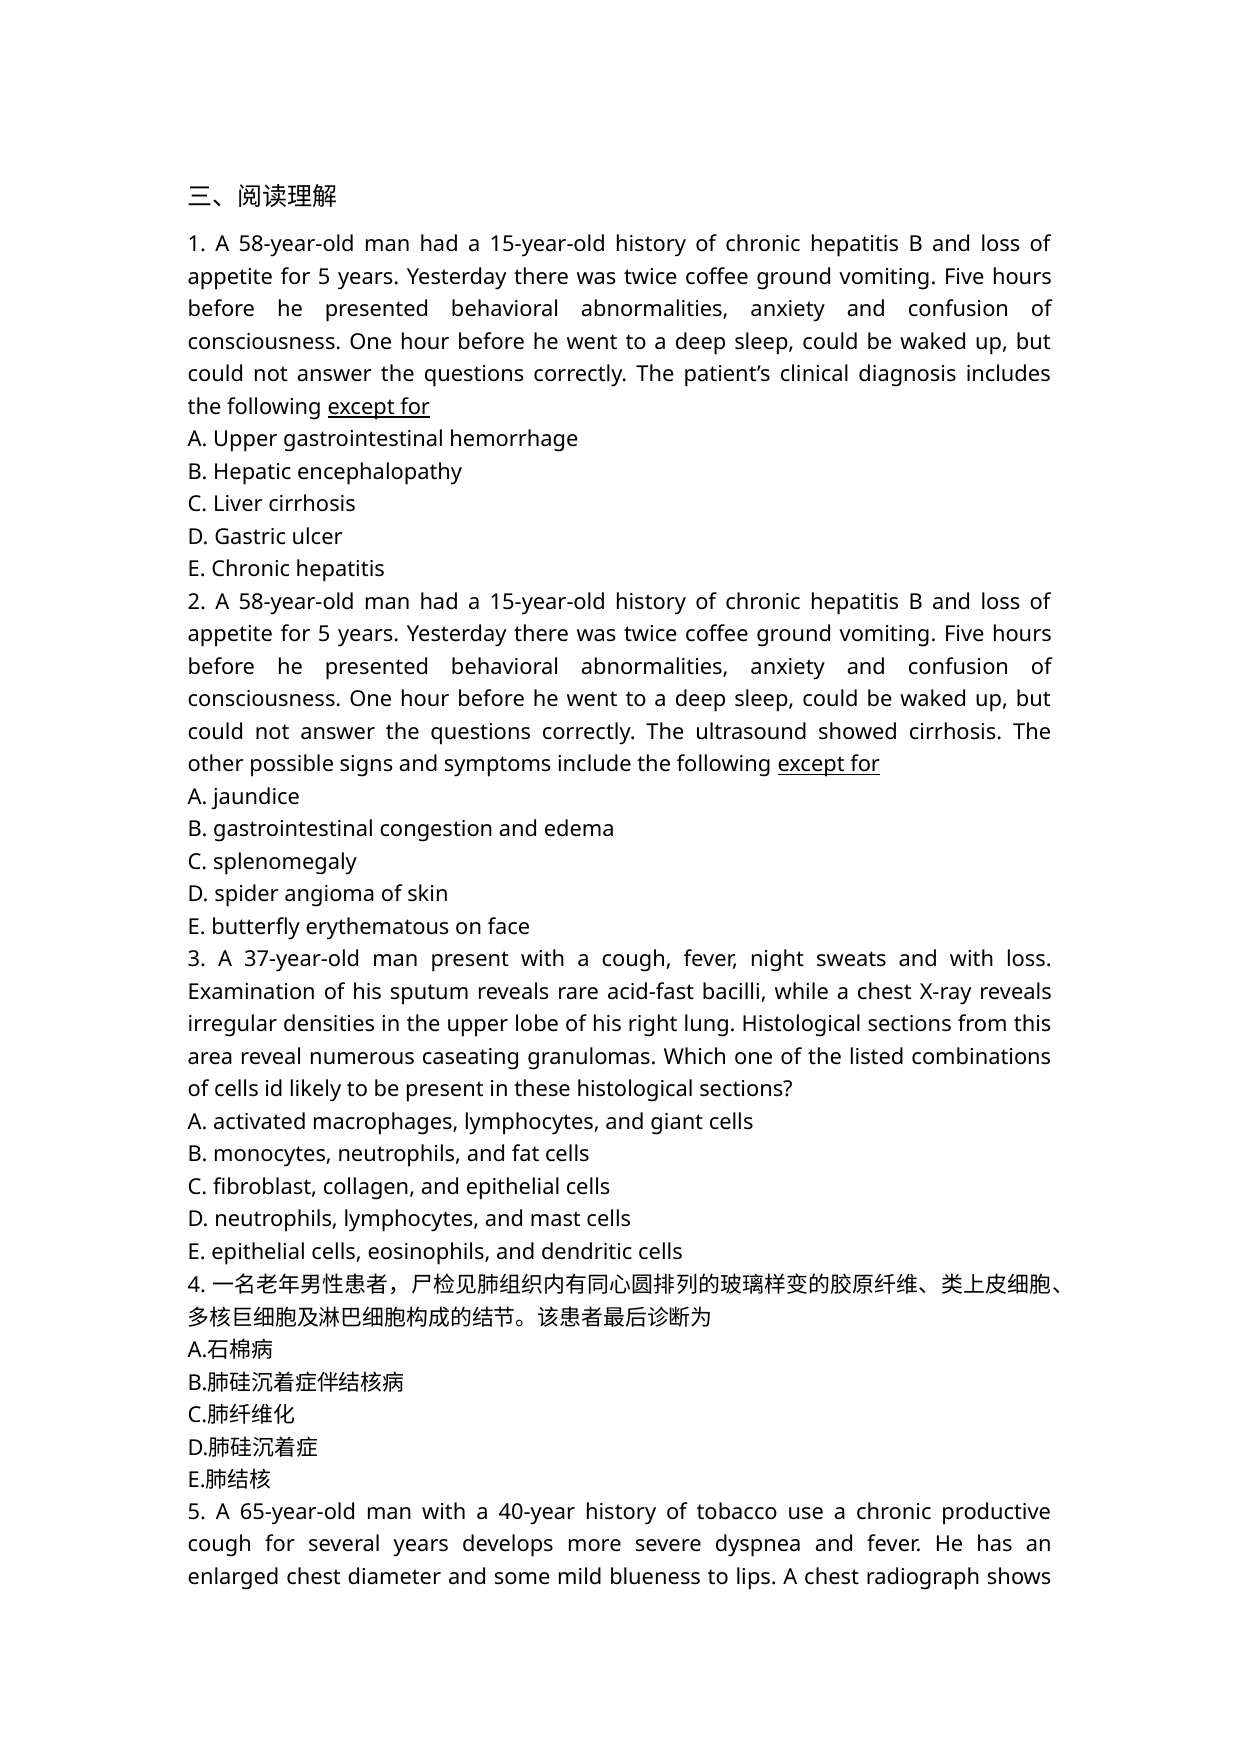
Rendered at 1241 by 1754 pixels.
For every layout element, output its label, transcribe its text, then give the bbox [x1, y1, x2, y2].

text B. Hepatic encephalopathy [187, 454, 1053, 487]
text B. monocytes, neutrophils, and fat cells [187, 1137, 1053, 1169]
text A. Upper gastrointestinal hemorrhage [187, 422, 1053, 454]
text E. Chronic hepatitis [187, 552, 1053, 584]
text 3. A 37-year-old man present with a cough, fever, night sweats and with loss. Examination of his sputum reveals rare acid-fast bacilli, while a chest X-ray reveals irregular densities in the upper lobe of his right lung. Histological sections from this area reveal numerous caseating granulomas. Which one of the listed combinations of cells id likely to be present in these histological sections? [187, 942, 1053, 1104]
text 2. A 58-year-old man had a 15-year-old history of chronic hepatitis B and loss of appetite for 5 years. Yesterday there was twice coffee ground vomiting. Five hours before he presented behavioral abnormalities, anxiety and confusion of consciousness. One hour before he went to a deep sleep, could be waked up, but could not answer the questions correctly. The ultrasound showed cirrhosis. The other possible signs and symptoms include the following except for [187, 584, 1053, 779]
text E.肺结核 [187, 1462, 1053, 1494]
text C. fibroblast, collagen, and epithelial cells [187, 1169, 1053, 1202]
text C.肺纤维化 [187, 1397, 1053, 1429]
text D.肺硅沉着症 [187, 1429, 1053, 1462]
text A. activated macrophages, lymphocytes, and giant cells [187, 1104, 1053, 1137]
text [187, 1494, 1053, 1592]
text C. Liver cirrhosis [187, 487, 1053, 519]
text C. splenomegaly [187, 844, 1053, 877]
text E. butterfly erythematous on face [187, 909, 1053, 942]
text 1. A 58-year-old man had a 15-year-old history of chronic hepatitis B and loss of appetite for 5 years. Yesterday there was twice coffee ground vomiting. Five hours before he presented behavioral abnormalities, anxiety and confusion of consciousness. One hour before he went to a deep sleep, could be waked up, but could not answer the questions correctly. The patient’s clinical diagnosis includes the following except for [187, 227, 1053, 422]
text A. jaundice [187, 779, 1053, 812]
text A.石棉病 [187, 1332, 1053, 1364]
text E. epithelial cells, eosinophils, and dendritic cells [187, 1234, 1053, 1267]
text D. Gastric ulcer [187, 519, 1053, 552]
text B.肺硅沉着症伴结核病 [187, 1364, 1053, 1397]
text D. neutrophils, lymphocytes, and mast cells [187, 1202, 1053, 1234]
text B. gastrointestinal congestion and edema [187, 812, 1053, 844]
text 三、阅读理解 [187, 162, 1053, 227]
text D. spider angioma of skin [187, 877, 1053, 909]
text 4. 一名老年男性患者，尸检见肺组织内有同心圆排列的玻璃样变的胶原纤维、类上皮细胞、多核巨细胞及淋巴细胞构成的结节。该患者最后诊断为 [187, 1267, 1053, 1332]
